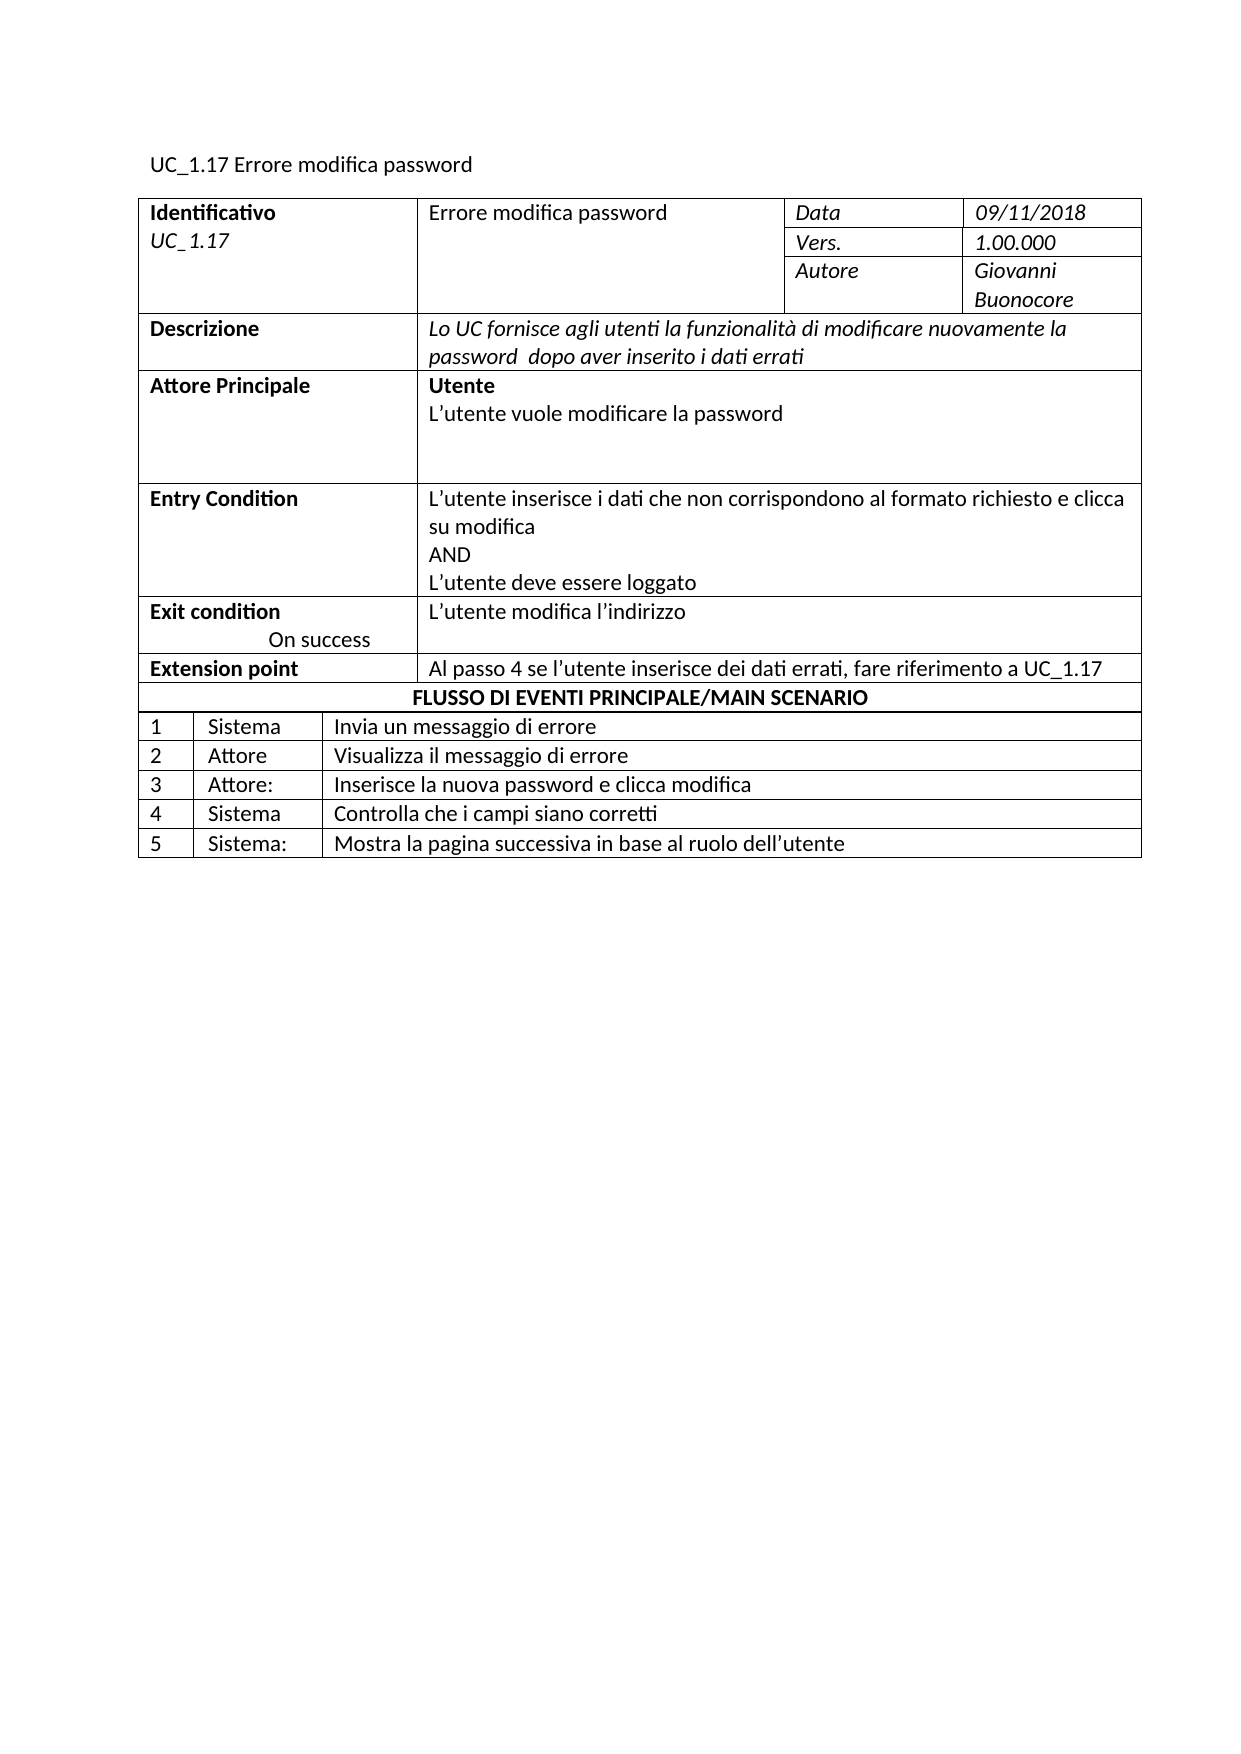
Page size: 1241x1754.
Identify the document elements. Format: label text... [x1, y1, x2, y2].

table_cell 1.00.000 [963, 228, 1141, 256]
table_cell Sistema [194, 800, 322, 828]
table_cell Attore: [194, 771, 322, 798]
table_cell Sistema [194, 713, 322, 740]
table_cell L’utente inserisce i dati che non corrispondono al formato richiesto e clicca su modifica AND L’utente deve essere loggato [418, 484, 1141, 596]
table_cell Attore [194, 741, 322, 769]
table_cell Mostra la pagina successiva in base al ruolo dell’utente [323, 829, 1141, 857]
table_cell Extension point [139, 654, 417, 682]
table_cell Descrizione [139, 314, 417, 370]
table_cell Invia un messaggio di errore [323, 713, 1141, 740]
table_cell Controlla che i campi siano corretti [323, 800, 1141, 828]
table_cell Autore [785, 257, 962, 313]
table_cell 2 [139, 741, 193, 769]
table_cell Visualizza il messaggio di errore [323, 741, 1141, 769]
table_cell FLUSSO DI EVENTI PRINCIPALE/MAIN SCENARIO [139, 683, 1141, 711]
table_cell L’utente modifica l’indirizzo [418, 597, 1141, 653]
table_cell 1 [139, 713, 193, 740]
table_cell 4 [139, 800, 193, 828]
table_cell 5 [139, 829, 193, 857]
table_cell Sistema: [194, 829, 322, 857]
table_cell Utente L’utente vuole modificare la password [418, 371, 1141, 483]
table_cell Al passo 4 se l’utente inserisce dei dati errati, fare riferimento a UC_1.17 [418, 654, 1141, 682]
table_cell Inserisce la nuova password e clicca modifica [323, 771, 1141, 798]
table_cell Vers. [785, 228, 962, 256]
table_header 09/11/2018 [964, 199, 1141, 227]
table_cell Lo UC fornisce agli utenti la funzionalità di modificare nuovamente la password dopo aver inserito i dati errati [418, 314, 1141, 370]
table_cell Entry Condition [139, 484, 417, 596]
table_cell Attore Principale [139, 371, 417, 483]
table_header Data [785, 199, 963, 227]
text UC_1.17 Errore modifica password [150, 150, 1090, 178]
table_header Identificativo UC_1.17 [139, 199, 417, 313]
table_cell 3 [139, 771, 193, 798]
table_cell Exit condition On success [139, 597, 417, 653]
table_header Errore modifica password [418, 199, 784, 313]
table_cell Giovanni Buonocore [963, 257, 1141, 313]
